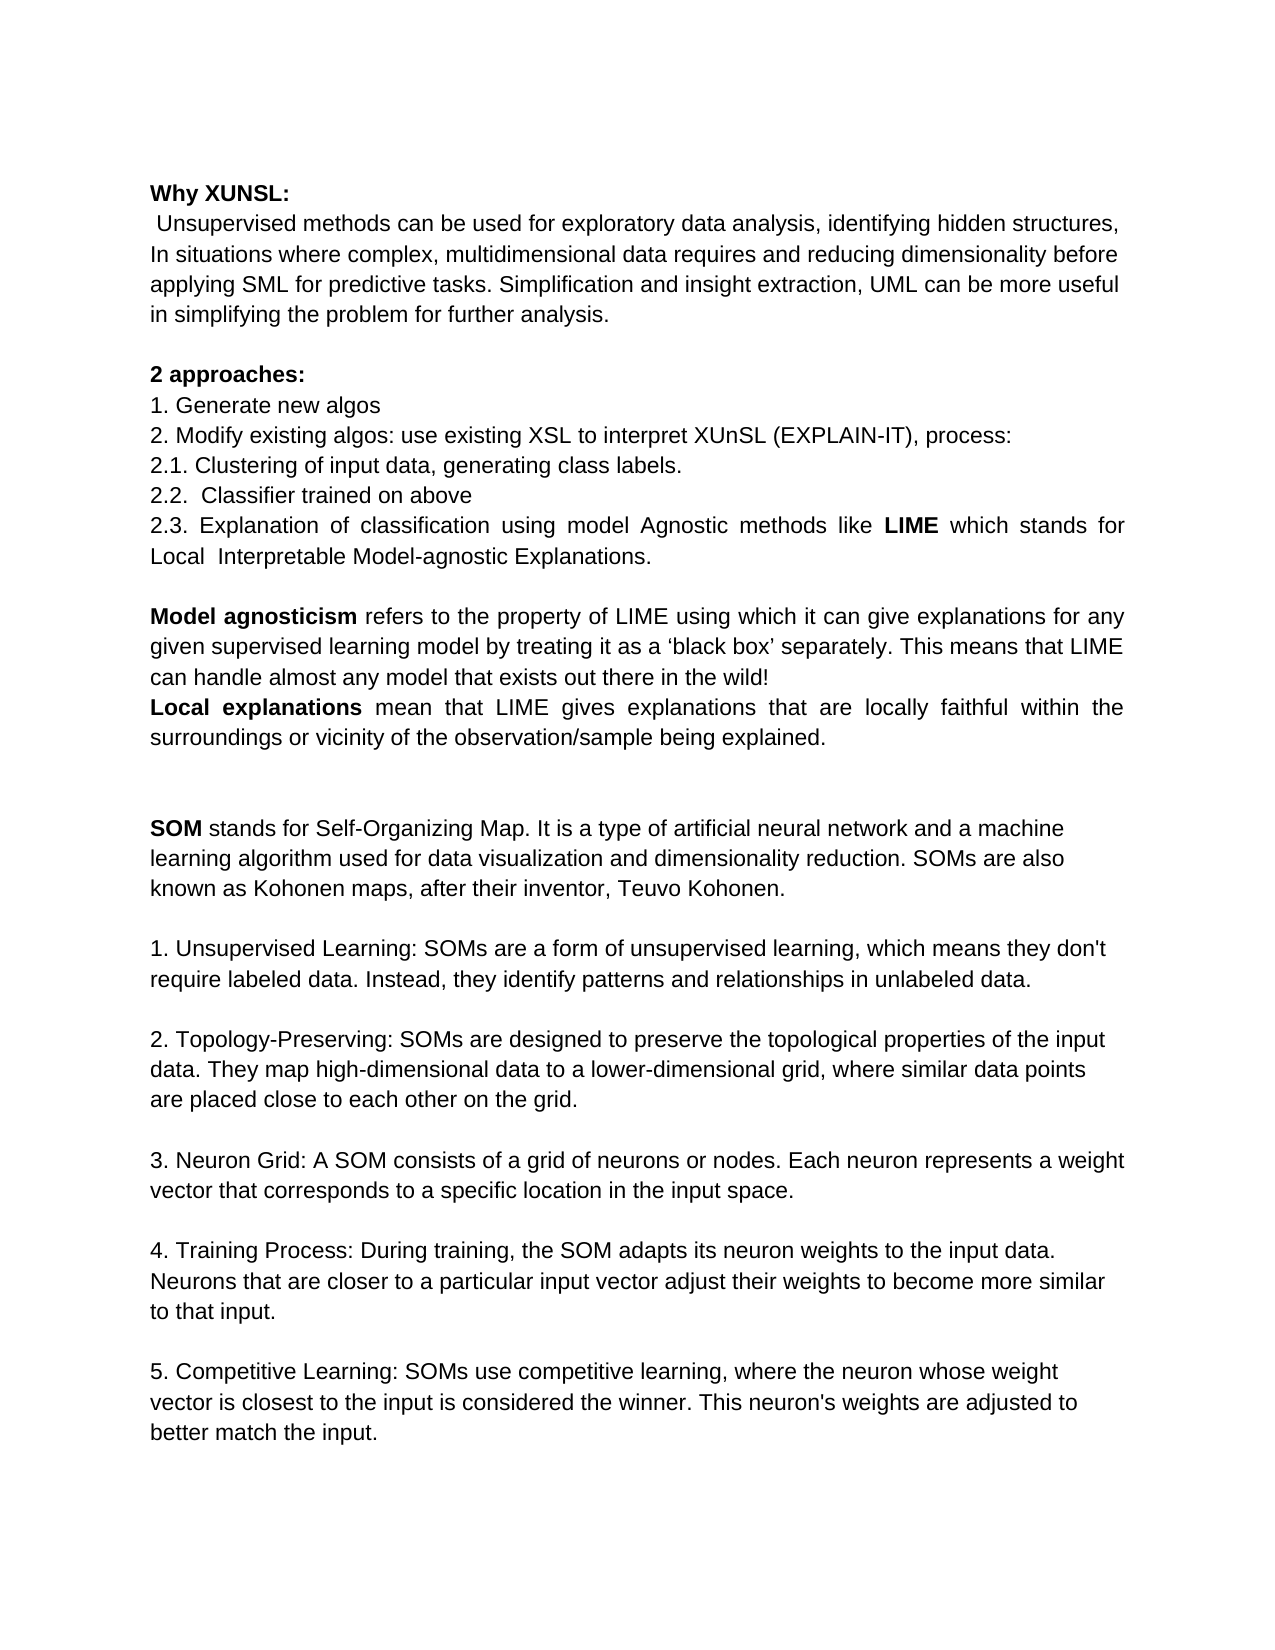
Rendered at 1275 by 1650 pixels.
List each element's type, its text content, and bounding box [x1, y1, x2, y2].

text Unsupervised methods can be used for exploratory data analysis, identifying hidden structures, In situations where complex, multidimensional data requires and reducing dimensionality before applying SML for predictive tasks. Simplification and insight extraction, UML can be more useful in simplifying the problem for further analysis. [150, 210, 1125, 327]
text 3. Neuron Grid: A SOM consists of a grid of neurons or nodes. Each neuron represents a weight vector that corresponds to a specific location in the input space. [150, 1147, 1125, 1203]
text 5. Competitive Learning: SOMs use competitive learning, where the neuron whose weight vector is closest to the input is considered the winner. This neuron's weights are adjusted to better match the input. [150, 1358, 1125, 1445]
text SOM stands for Self-Organizing Map. It is a type of artificial neural network and a machine learning algorithm used for data visualization and dimensionality reduction. SOMs are also known as Kohonen maps, after their inventor, Teuvo Kohonen. [150, 814, 1125, 901]
text 2. Topology-Preserving: SOMs are designed to preserve the topological properties of the input data. They map high-dimensional data to a lower-dimensional grid, where similar data points are placed close to each other on the grid. [150, 1026, 1125, 1113]
text Why XUNSL: [150, 180, 1125, 207]
text 1. Unsupervised Learning: SOMs are a form of unsupervised learning, which means they don't require labeled data. Instead, they identify patterns and relationships in unlabeled data. [150, 935, 1125, 992]
text 4. Training Process: During training, the SOM adapts its neuron weights to the input data. Neurons that are closer to a particular input vector adjust their weights to become more similar to that input. [150, 1237, 1125, 1324]
text 2.2. Classifier trained on above [150, 482, 1125, 509]
text 2 approaches: [150, 361, 1125, 388]
text Model agnosticism refers to the property of LIME using which it can give explanations for any given supervised learning model by treating it as a ‘black box’ separately. This means that LIME can handle almost any model that exists out there in the wild! [150, 603, 1125, 690]
text 2.1. Clustering of input data, generating class labels. [150, 452, 1125, 478]
text 2.3. Explanation of classification using model Agnostic methods like LIME which stands for Local Interpretable Model-agnostic Explanations. [150, 512, 1125, 569]
text Local explanations mean that LIME gives explanations that are locally faithful within the surroundings or vicinity of the observation/sample being explained. [150, 694, 1125, 750]
text 1. Generate new algos [150, 392, 1125, 418]
text 2. Modify existing algos: use existing XSL to interpret XUnSL (EXPLAIN-IT), process: [150, 422, 1125, 448]
